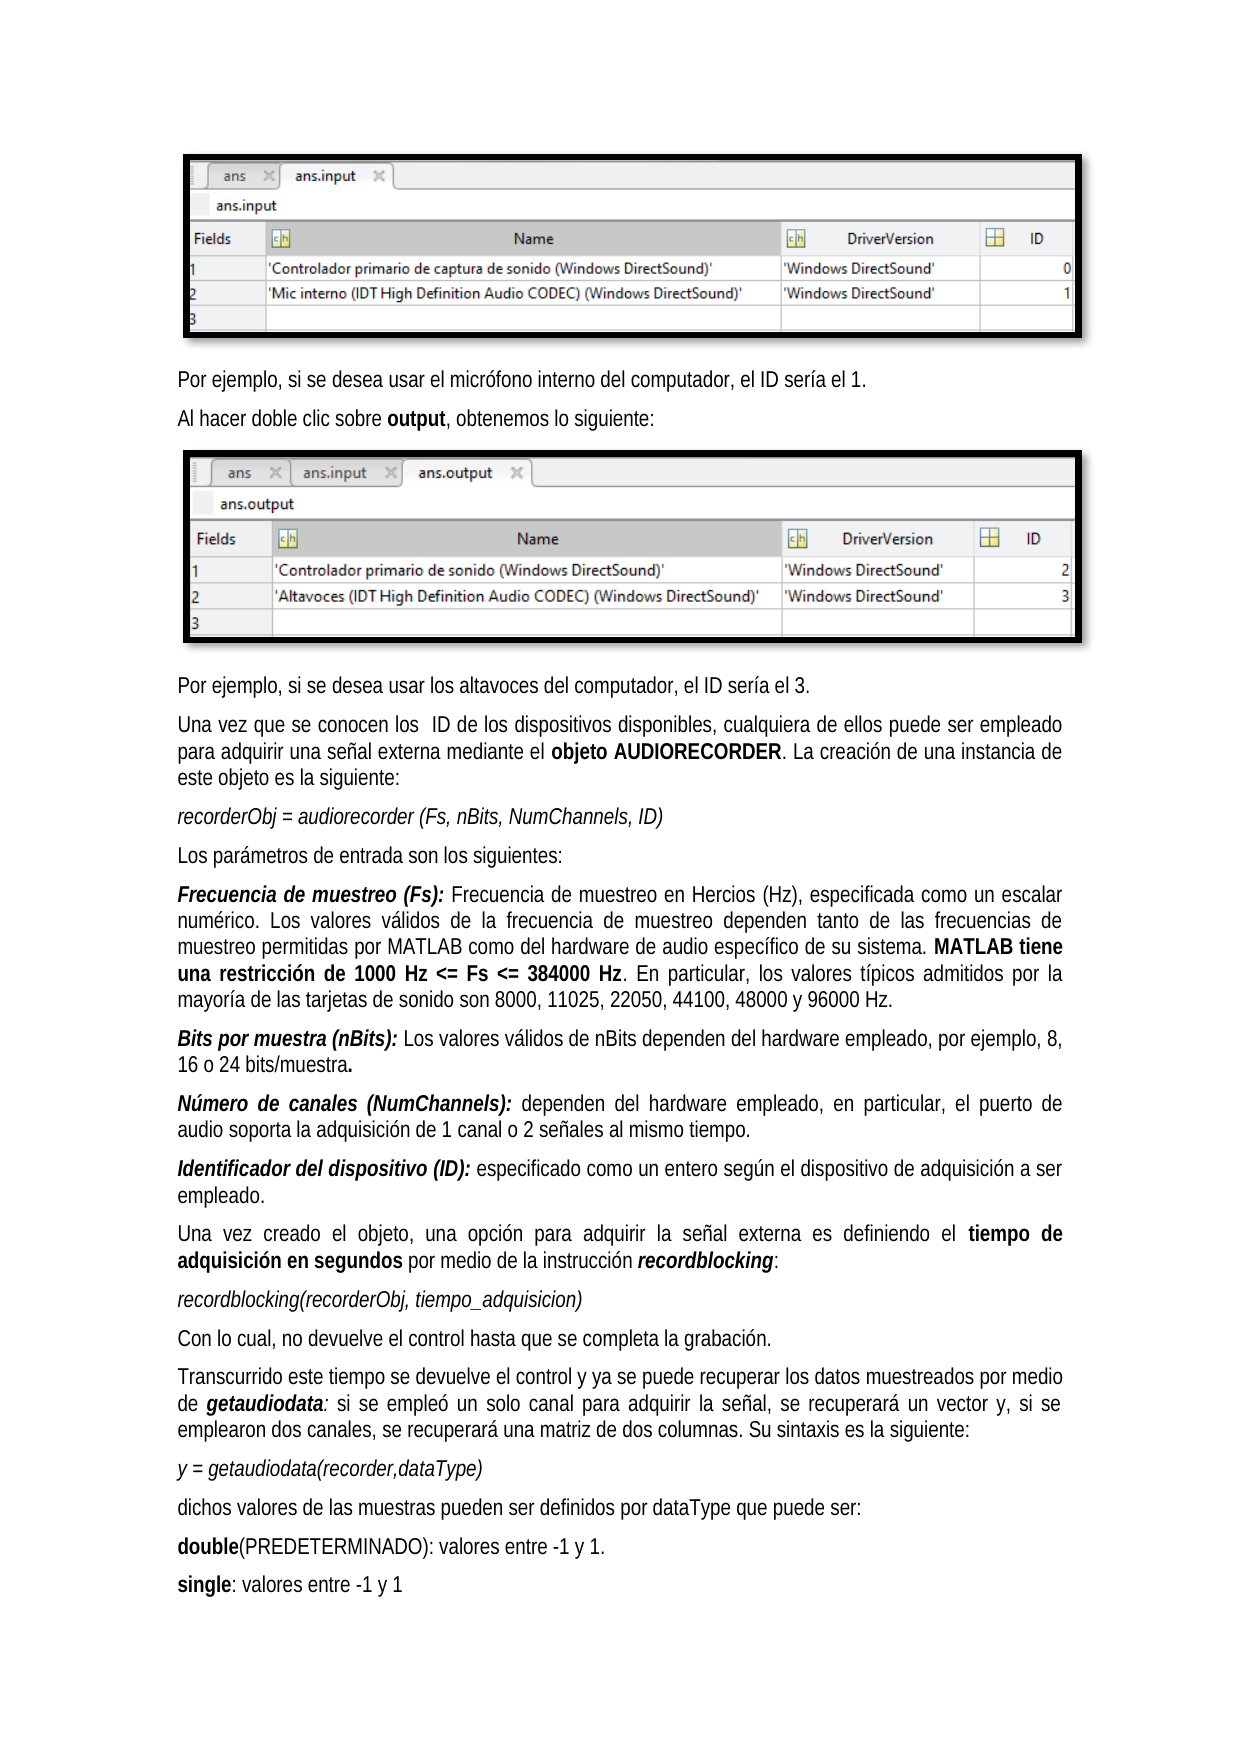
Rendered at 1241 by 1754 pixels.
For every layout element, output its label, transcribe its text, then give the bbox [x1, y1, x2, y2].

text Transcurrido este tiempo se devuelve el control y ya se puede recuperar los datos muestreados por medio de getaudiodata: si se empleó un solo canal para adquirir la señal, se recuperará un vector y, si se emplearon dos canales, se recuperará una matriz de dos columnas. Su sintaxis es la siguiente: [177, 1363, 1063, 1442]
picture [190, 457, 1075, 637]
text Por ejemplo, si se desea usar el micrófono interno del computador, el ID sería el 1. [177, 366, 1063, 393]
text Al hacer doble clic sobre output, obtenemos lo siguiente: [177, 405, 1063, 432]
text Identificador del dispositivo (ID): especificado como un entero según el dispositivo de adquisición a ser empleado. [177, 1155, 1063, 1208]
text y = getaudiodata(recorder,dataType) [177, 1455, 1063, 1481]
text recorderObj = audiorecorder (Fs, nBits, NumChannels, ID) [177, 803, 1063, 829]
picture [190, 160, 1075, 332]
text double(PREDETERMINADO): valores entre -1 y 1. [177, 1533, 1063, 1559]
text recordblocking(recorderObj, tiempo_adquisicion) [177, 1286, 1063, 1312]
text Una vez creado el objeto, una opción para adquirir la señal externa es definiendo el tiempo de adquisición en segundos por medio de la instrucción recordblocking: [177, 1220, 1063, 1273]
text Número de canales (NumChannels): dependen del hardware empleado, en particular, el puerto de audio soporta la adquisición de 1 canal o 2 señales al mismo tiempo. [177, 1090, 1063, 1143]
text Por ejemplo, si se desea usar los altavoces del computador, el ID sería el 3. [177, 672, 1063, 699]
text single: valores entre -1 y 1 [177, 1571, 1063, 1598]
text Con lo cual, no devuelve el control hasta que se completa la grabación. [177, 1324, 1063, 1351]
text Frecuencia de muestreo (Fs): Frecuencia de muestreo en Hercios (Hz), especificada como un escalar numérico. Los valores válidos de la frecuencia de muestreo dependen tanto de las frecuencias de muestreo permitidas por MATLAB como del hardware de audio específico de su sistema. MATLAB tiene una restricción de 1000 Hz <= Fs <= 384000 Hz. En particular, los valores típicos admitidos por la mayoría de las tarjetas de sonido son 8000, 11025, 22050, 44100, 48000 y 96000 Hz. [177, 881, 1063, 1012]
text dichos valores de las muestras pueden ser definidos por dataType que puede ser: [177, 1494, 1063, 1520]
text Una vez que se conocen los ID de los dispositivos disponibles, cualquiera de ellos puede ser empleado para adquirir una señal externa mediante el objeto AUDIORECORDER. La creación de una instancia de este objeto es la siguiente: [177, 711, 1063, 790]
text Bits por muestra (nBits): Los valores válidos de nBits dependen del hardware empleado, por ejemplo, 8, 16 o 24 bits/muestra. [177, 1025, 1063, 1077]
text Los parámetros de entrada son los siguientes: [177, 842, 1063, 868]
